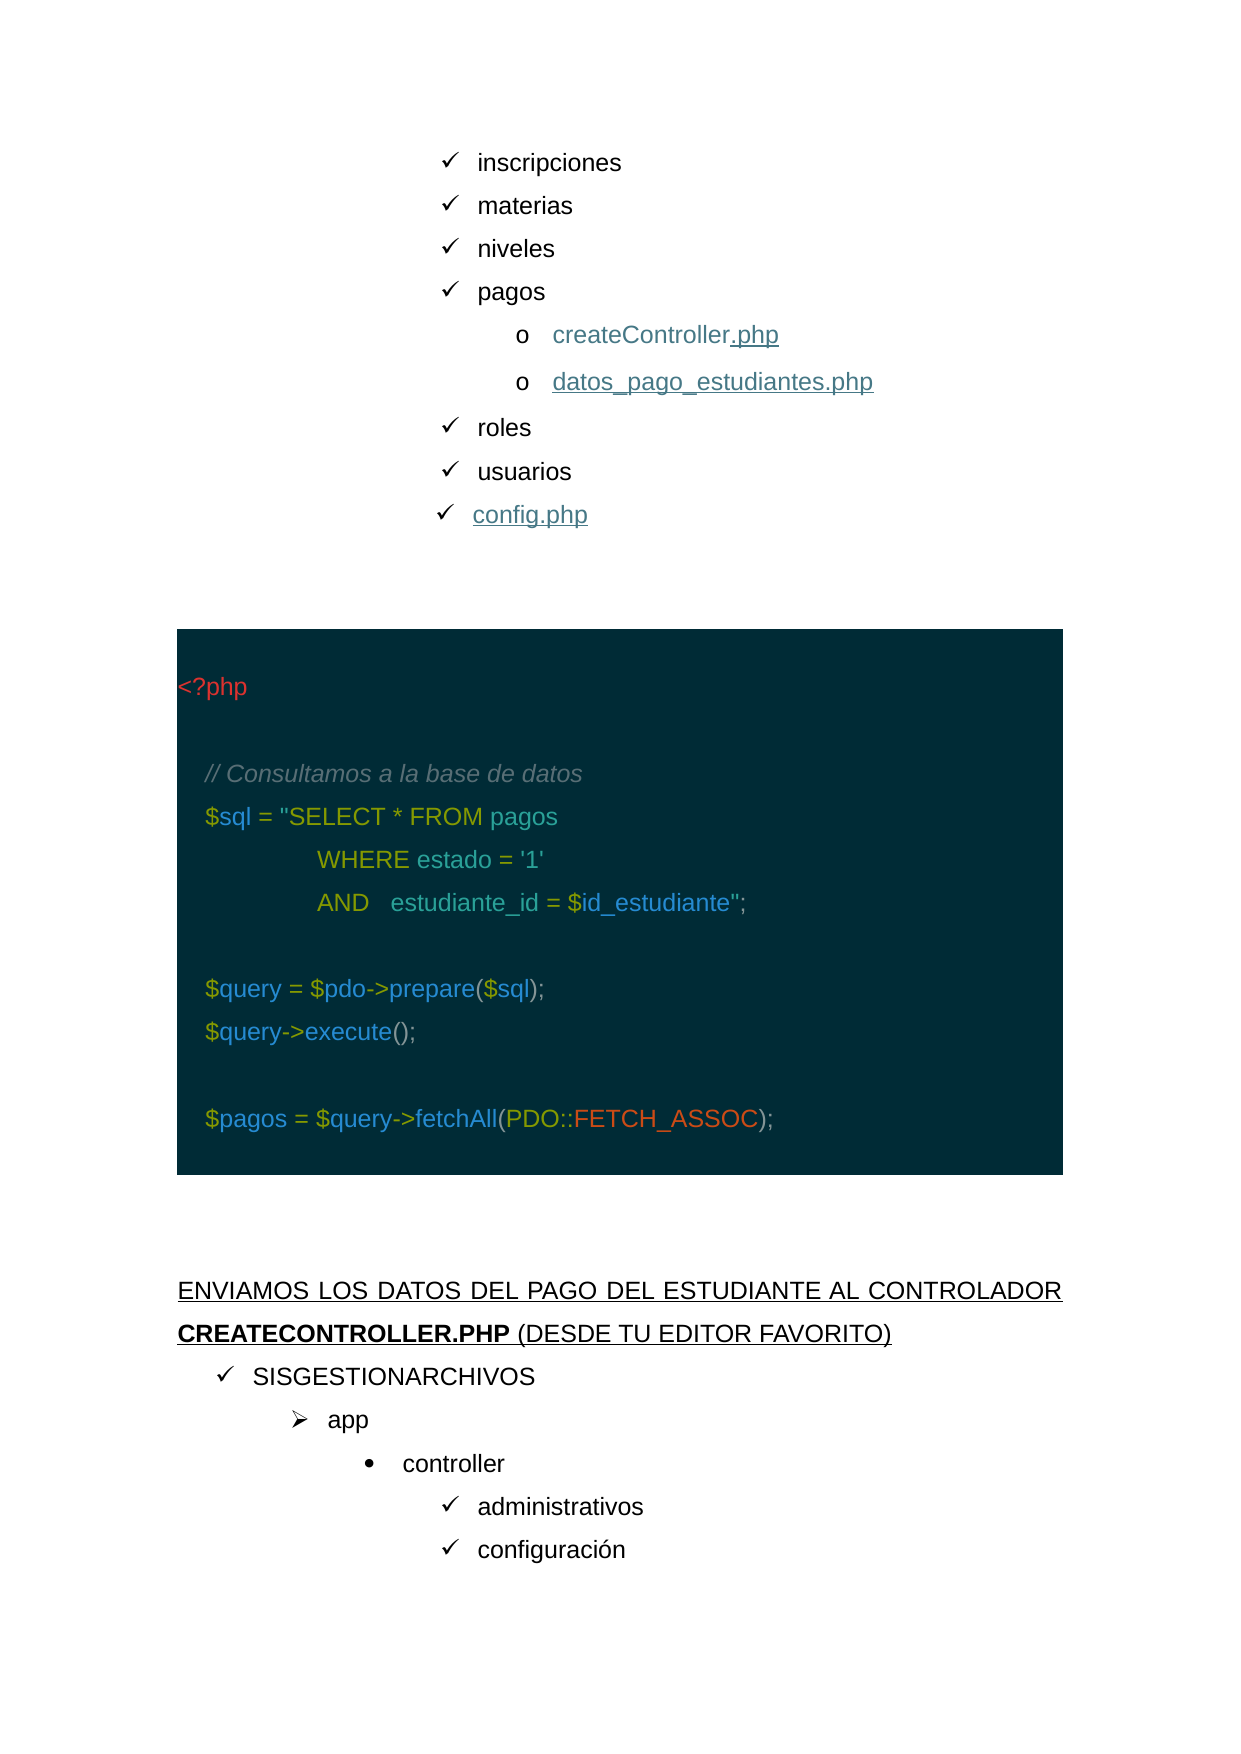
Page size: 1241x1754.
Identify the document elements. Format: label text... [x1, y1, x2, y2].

list controller [365, 1449, 1063, 1478]
list materias [440, 191, 1063, 220]
list administrativos [440, 1492, 1063, 1521]
text // Consultamos a la base de datos [177, 758, 1063, 787]
list niveles [440, 234, 1063, 263]
text WHERE estado = '1' [177, 845, 1063, 873]
list usuarios [440, 456, 1063, 485]
text ENVIAMOS LOS DATOS DEL PAGO DEL ESTUDIANTE AL CONTROLADOR CREATECONTROLLER.PHP (DESDE TU EDITOR FAVORITO) [177, 1302, 1063, 1348]
list datos_pago_estudiantes.php [515, 367, 1063, 398]
text AND estudiante_id = $id_estudiante"; [177, 888, 1063, 917]
list SISGESTIONARCHIVOS [215, 1362, 1063, 1391]
text $pagos = $query->fetchAll(PDO::FETCH_ASSOC); [177, 1103, 1063, 1132]
list app [290, 1406, 1063, 1434]
list createController.php [515, 321, 1063, 351]
list config.php [435, 500, 1063, 528]
text $query->execute(); [177, 1017, 1063, 1046]
list pagos [440, 277, 1063, 306]
text ENVIAMOS LOS DATOS DEL PAGO DEL ESTUDIANTE AL CONTROLADOR CREATECONTROLLER.PHP (DESDE TU EDITOR FAVORITO) [177, 1276, 1063, 1301]
text $query = $pdo->prepare($sql); [177, 974, 1063, 1003]
list roles [440, 413, 1063, 442]
list configuración [440, 1535, 1063, 1564]
text $sql = "SELECT * FROM pagos [177, 802, 1063, 830]
text <?php [177, 672, 1063, 701]
list inscripciones [440, 148, 1063, 176]
